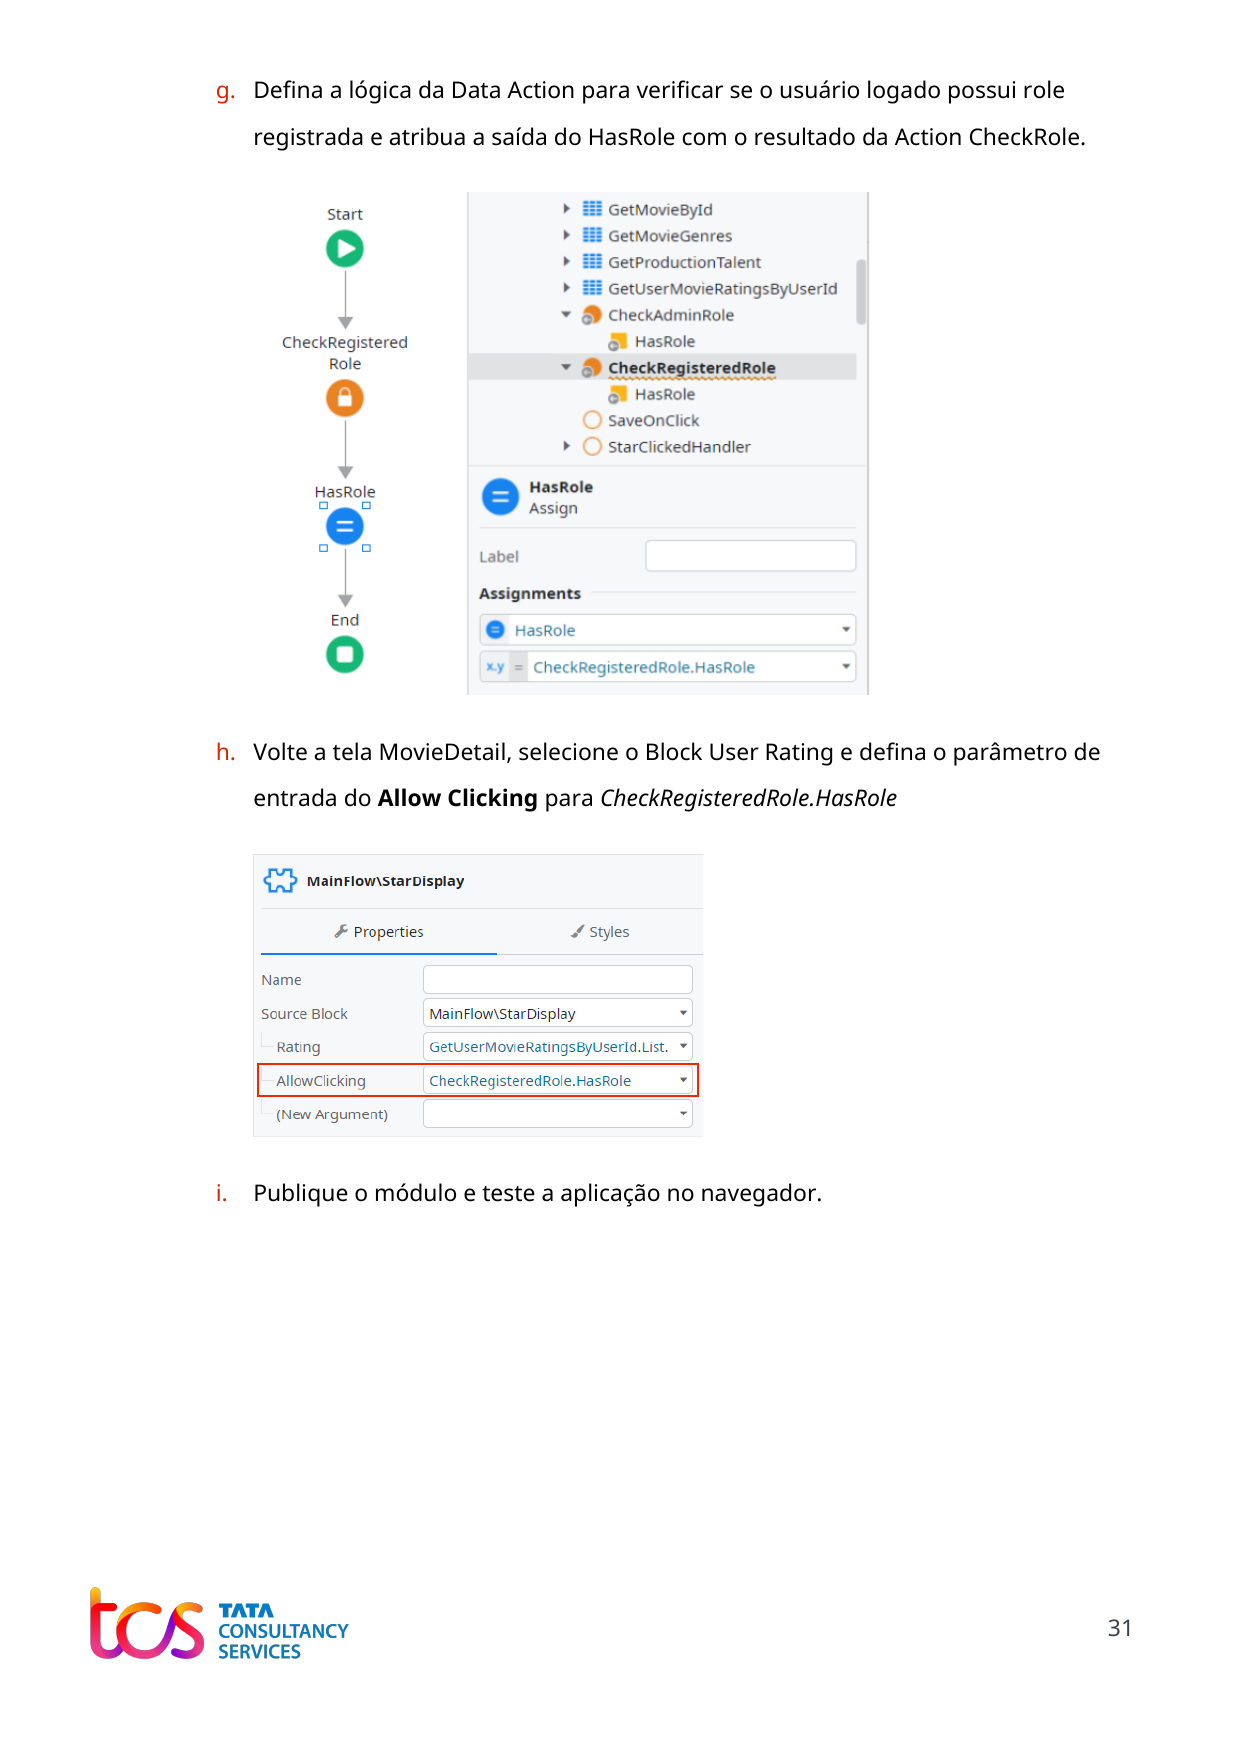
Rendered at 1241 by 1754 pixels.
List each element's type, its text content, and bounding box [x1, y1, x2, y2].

picture [253, 854, 704, 1137]
list Defina a lógica da Data Action para verificar se o usuário logado possui role registrada e atribua a saída do HasRole com o resultado da Action CheckRole. [216, 74, 1137, 152]
list Publique o módulo e teste a aplicação no navegador. [216, 1177, 1137, 1208]
picture [84, 1583, 357, 1663]
list Volte a tela MovieDetail, selecione o Block User Rating e defina o parâmetro de entrada do Allow Clicking para CheckRegisteredRole.HasRole [216, 735, 1137, 813]
picture [253, 192, 870, 695]
